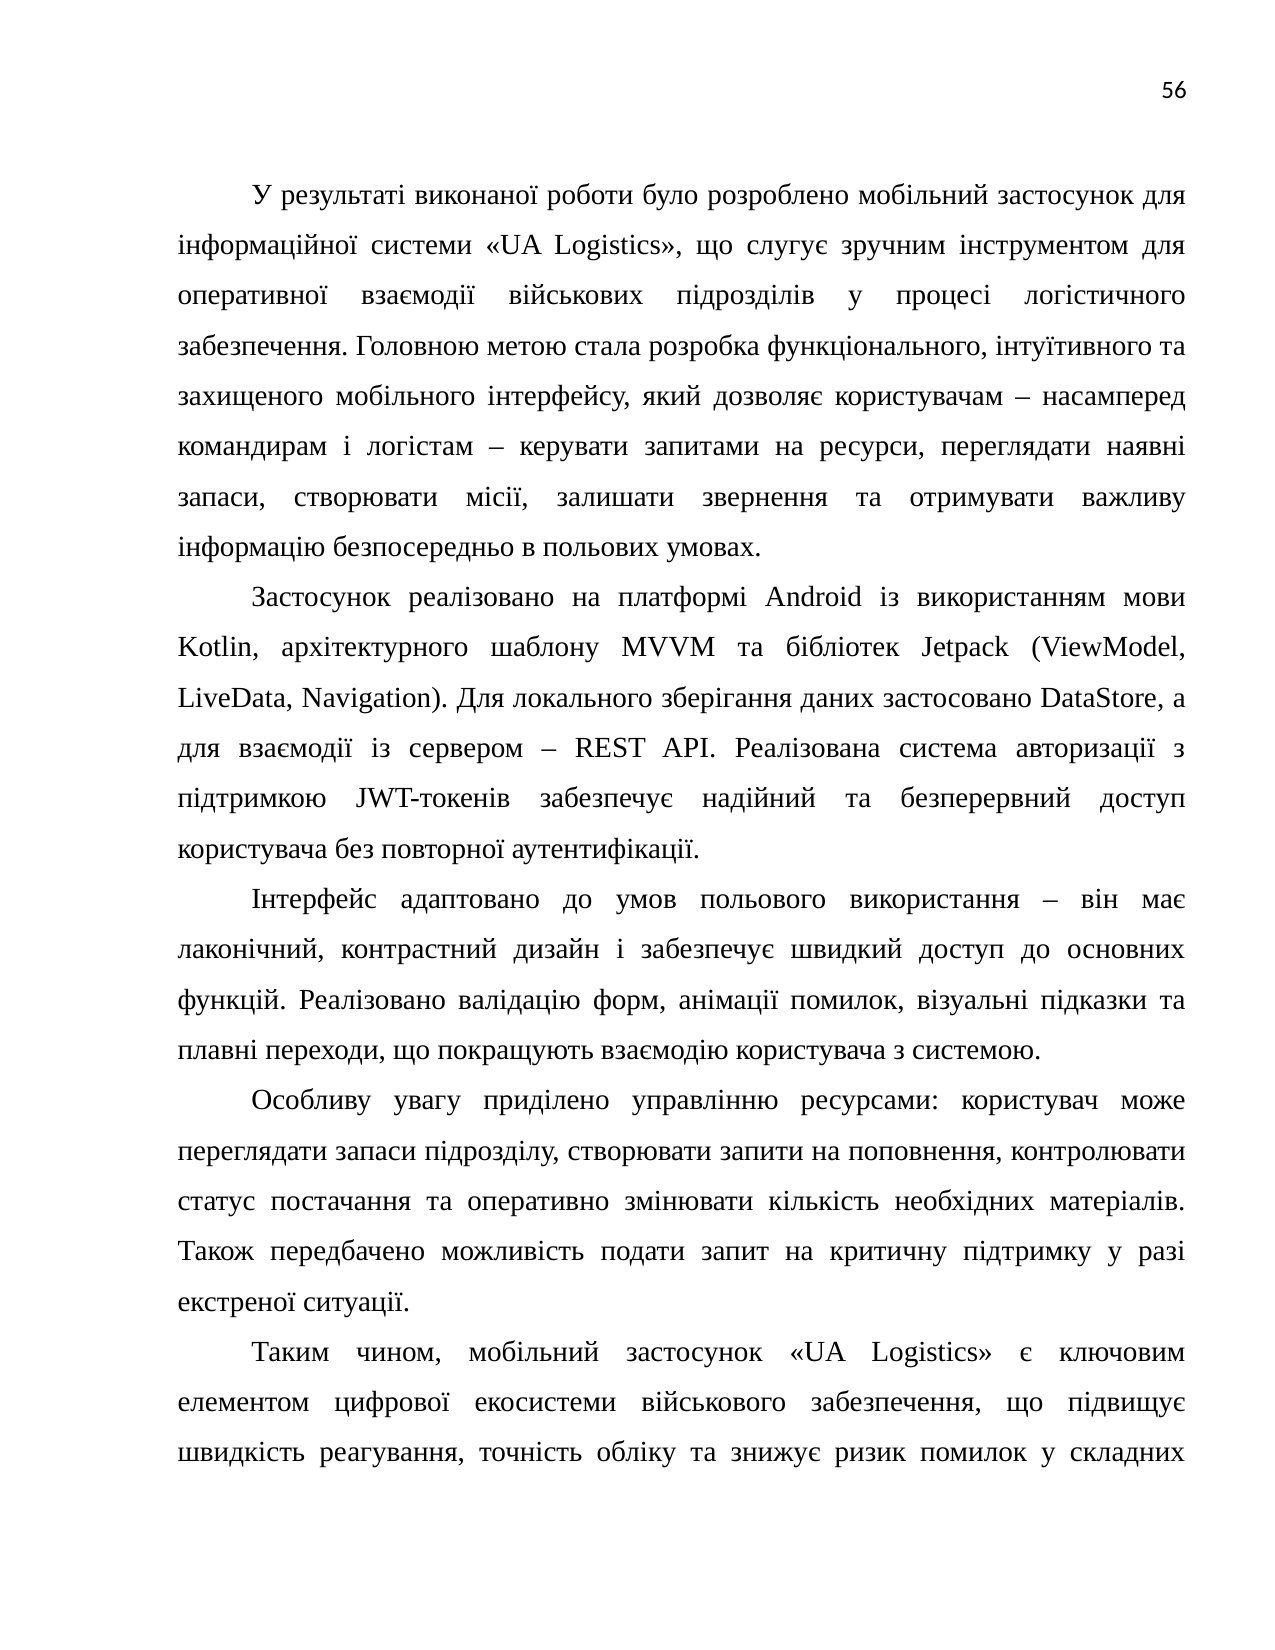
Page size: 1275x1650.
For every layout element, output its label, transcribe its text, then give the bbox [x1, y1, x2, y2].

text Особливу увагу приділено управлінню ресурсами: користувач може переглядати запаси підрозділу, створювати запити на поповнення, контролювати статус постачання та оперативно змінювати кількість необхідних матеріалів. Також передбачено можливість подати запит на критичну підтримку у разі екстреної ситуації. [177, 1082, 1186, 1317]
text Застосунок реалізовано на платформі Android із використанням мови Kotlin, архітектурного шаблону MVVM та бібліотек Jetpack (ViewModel, LiveData, Navigation). Для локального зберігання даних застосовано DataStore, а для взаємодії із сервером – REST API. Реалізована система авторизації з підтримкою JWT-токенів забезпечує надійний та безперервний доступ користувача без повторної аутентифікації. [177, 579, 1186, 864]
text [177, 1334, 1186, 1468]
text У результаті виконаної роботи було розроблено мобільний застосунок для інформаційної системи «UA Logistics», що слугує зручним інструментом для оперативної взаємодії військових підрозділів у процесі логістичного забезпечення. Головною метою стала розробка функціонального, інтуїтивного та захищеного мобільного інтерфейсу, який дозволяє користувачам – насамперед командирам і логістам – керувати запитами на ресурси, переглядати наявні запаси, створювати місії, залишати звернення та отримувати важливу інформацію безпосередньо в польових умовах. [177, 177, 1186, 562]
text Інтерфейс адаптовано до умов польового використання – він має лаконічний, контрастний дизайн і забезпечує швидкий доступ до основних функцій. Реалізовано валідацію форм, анімації помилок, візуальні підказки та плавні переходи, що покращують взаємодію користувача з системою. [177, 881, 1186, 1066]
